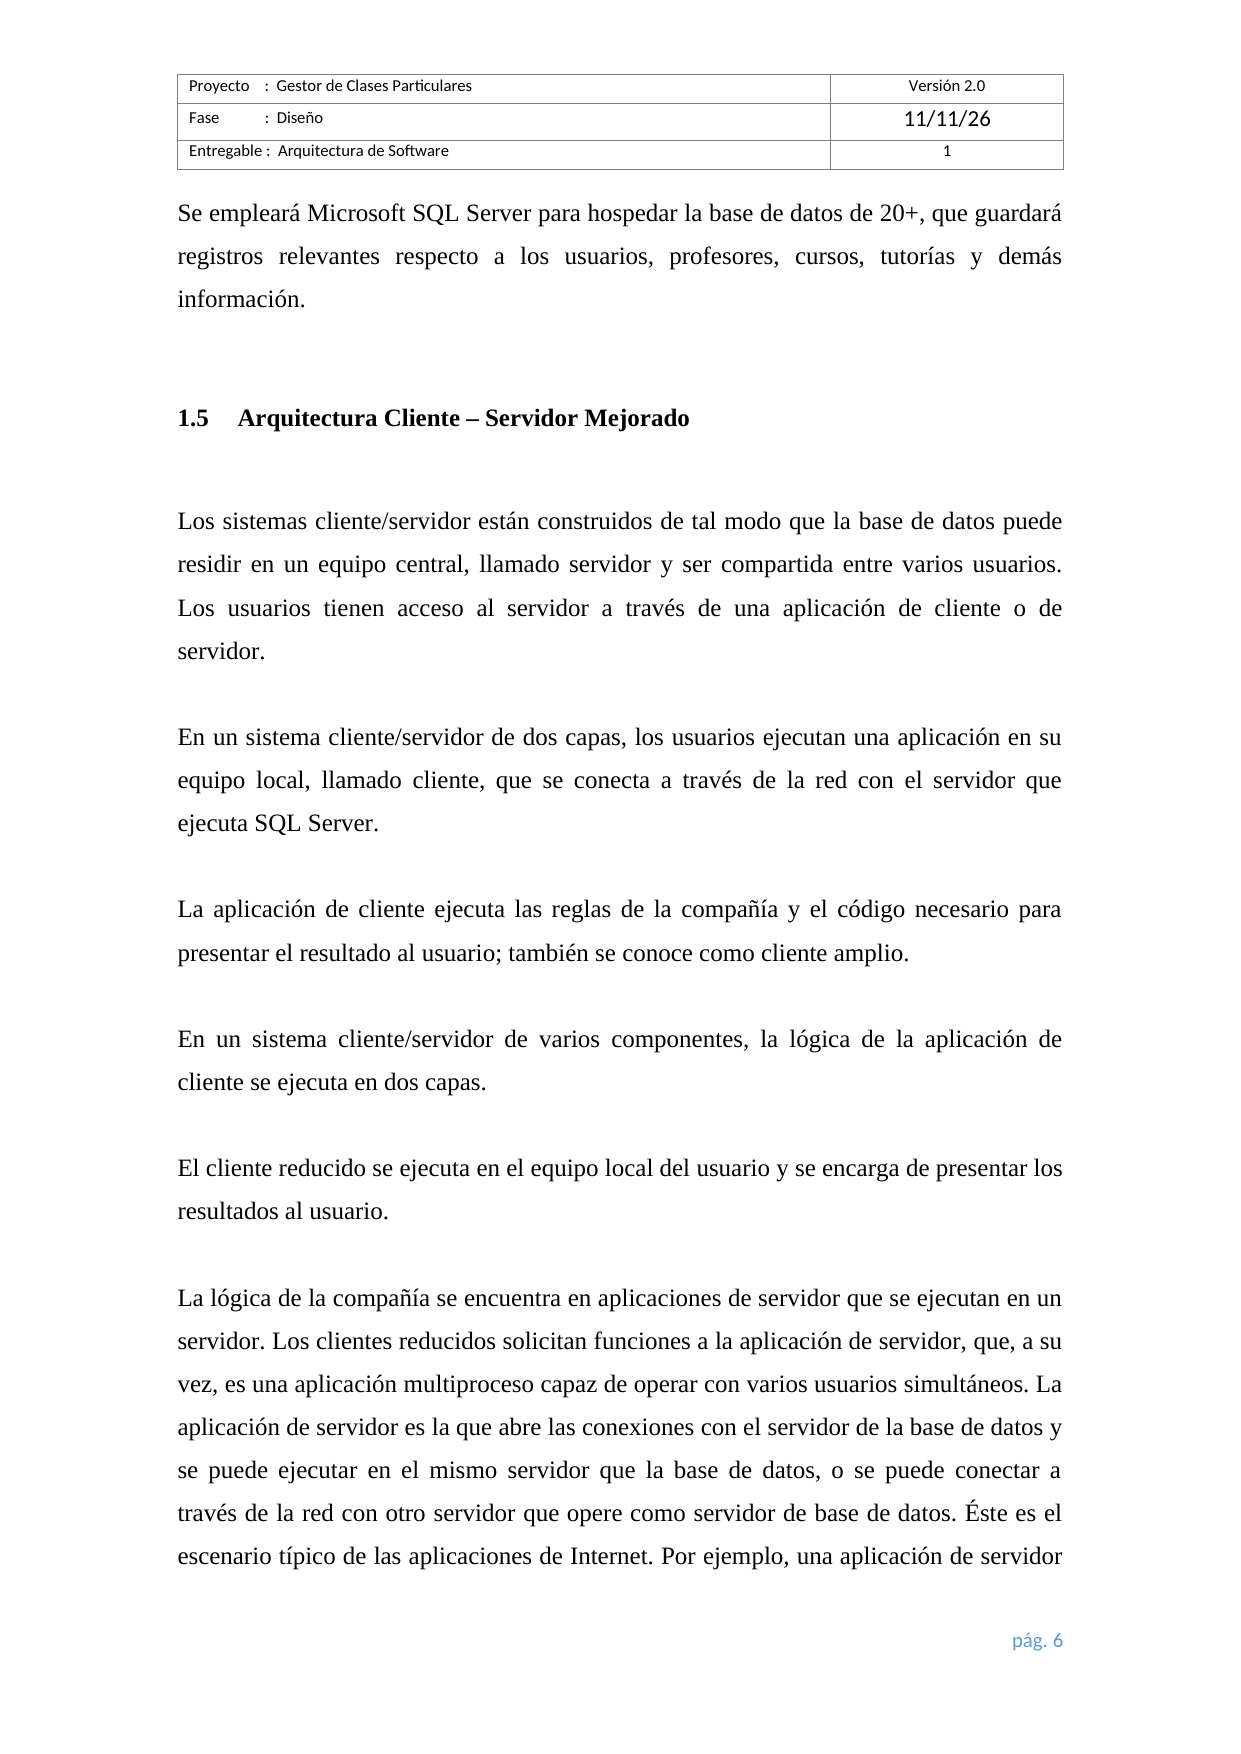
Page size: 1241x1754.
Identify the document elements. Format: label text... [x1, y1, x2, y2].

text En un sistema cliente/servidor de varios componentes, la lógica de la aplicación de cliente se ejecuta en dos capas. [177, 1024, 1063, 1096]
text En un sistema cliente/servidor de dos capas, los usuarios ejecutan una aplicación en su equipo local, llamado cliente, que se conecta a través de la red con el servidor que ejecuta SQL Server. [177, 722, 1063, 837]
text El cliente reducido se ejecuta en el equipo local del usuario y se encarga de presentar los resultados al usuario. [177, 1153, 1063, 1225]
text La aplicación de cliente ejecuta las reglas de la compañía y el código necesario para presentar el resultado al usuario; también se conoce como cliente amplio. [177, 894, 1063, 966]
text Los sistemas cliente/servidor están construidos de tal modo que la base de datos puede residir en un equipo central, llamado servidor y ser compartida entre varios usuarios. Los usuarios tienen acceso al servidor a través de una aplicación de cliente o de servidor. [177, 506, 1063, 664]
subtitle Arquitectura Cliente – Servidor Mejorado [177, 403, 1063, 432]
